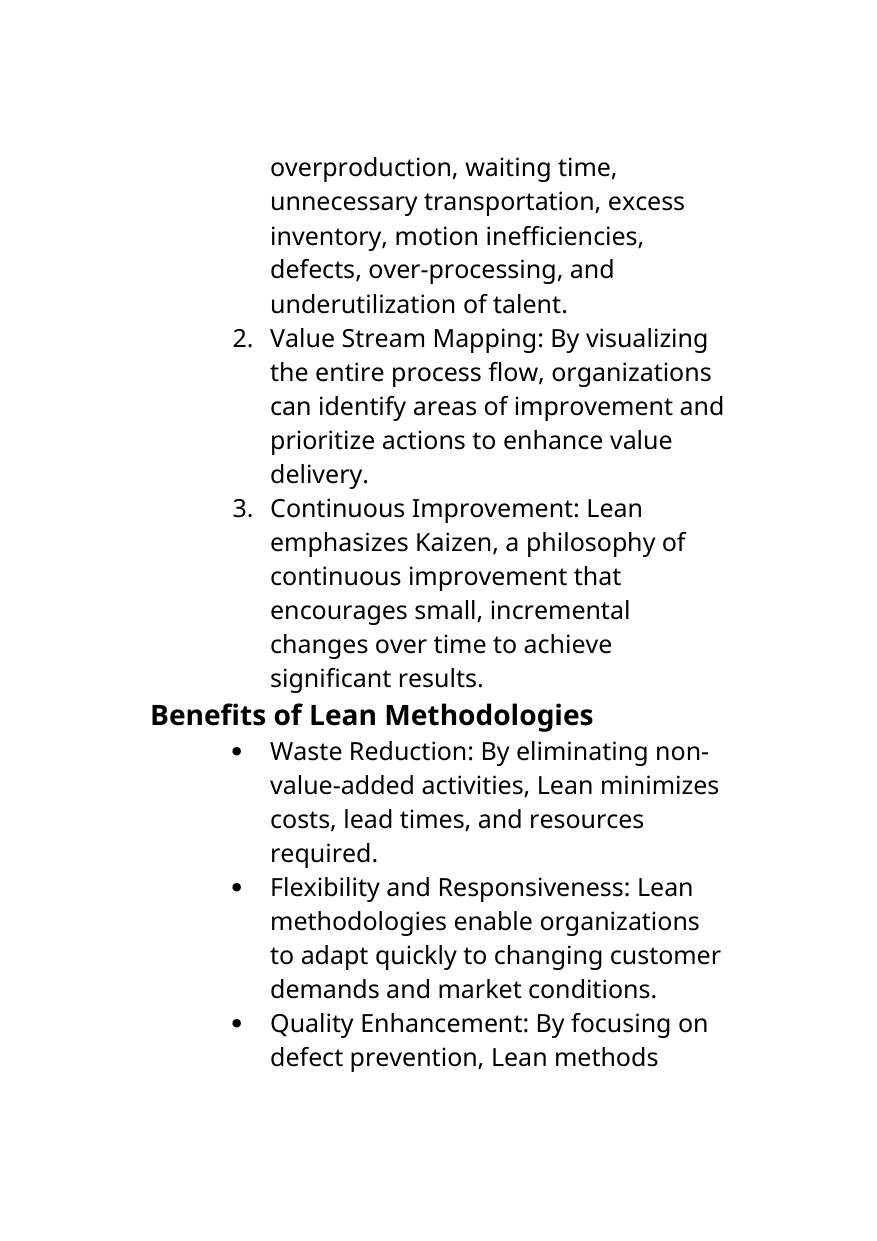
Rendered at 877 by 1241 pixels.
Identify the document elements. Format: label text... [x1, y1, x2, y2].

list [232, 150, 727, 320]
list Continuous Improvement: Lean emphasizes Kaizen, a philosophy of continuous improvement that encourages small, incremental changes over time to achieve significant results. [232, 491, 727, 695]
list Waste Reduction: By eliminating non-value-added activities, Lean minimizes costs, lead times, and resources required. [232, 733, 727, 869]
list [232, 1006, 727, 1074]
subtitle Benefits of Lean Methodologies [150, 695, 727, 733]
list Value Stream Mapping: By visualizing the entire process flow, organizations can identify areas of improvement and prioritize actions to enhance value delivery. [232, 320, 727, 491]
list Flexibility and Responsiveness: Lean methodologies enable organizations to adapt quickly to changing customer demands and market conditions. [232, 869, 727, 1006]
